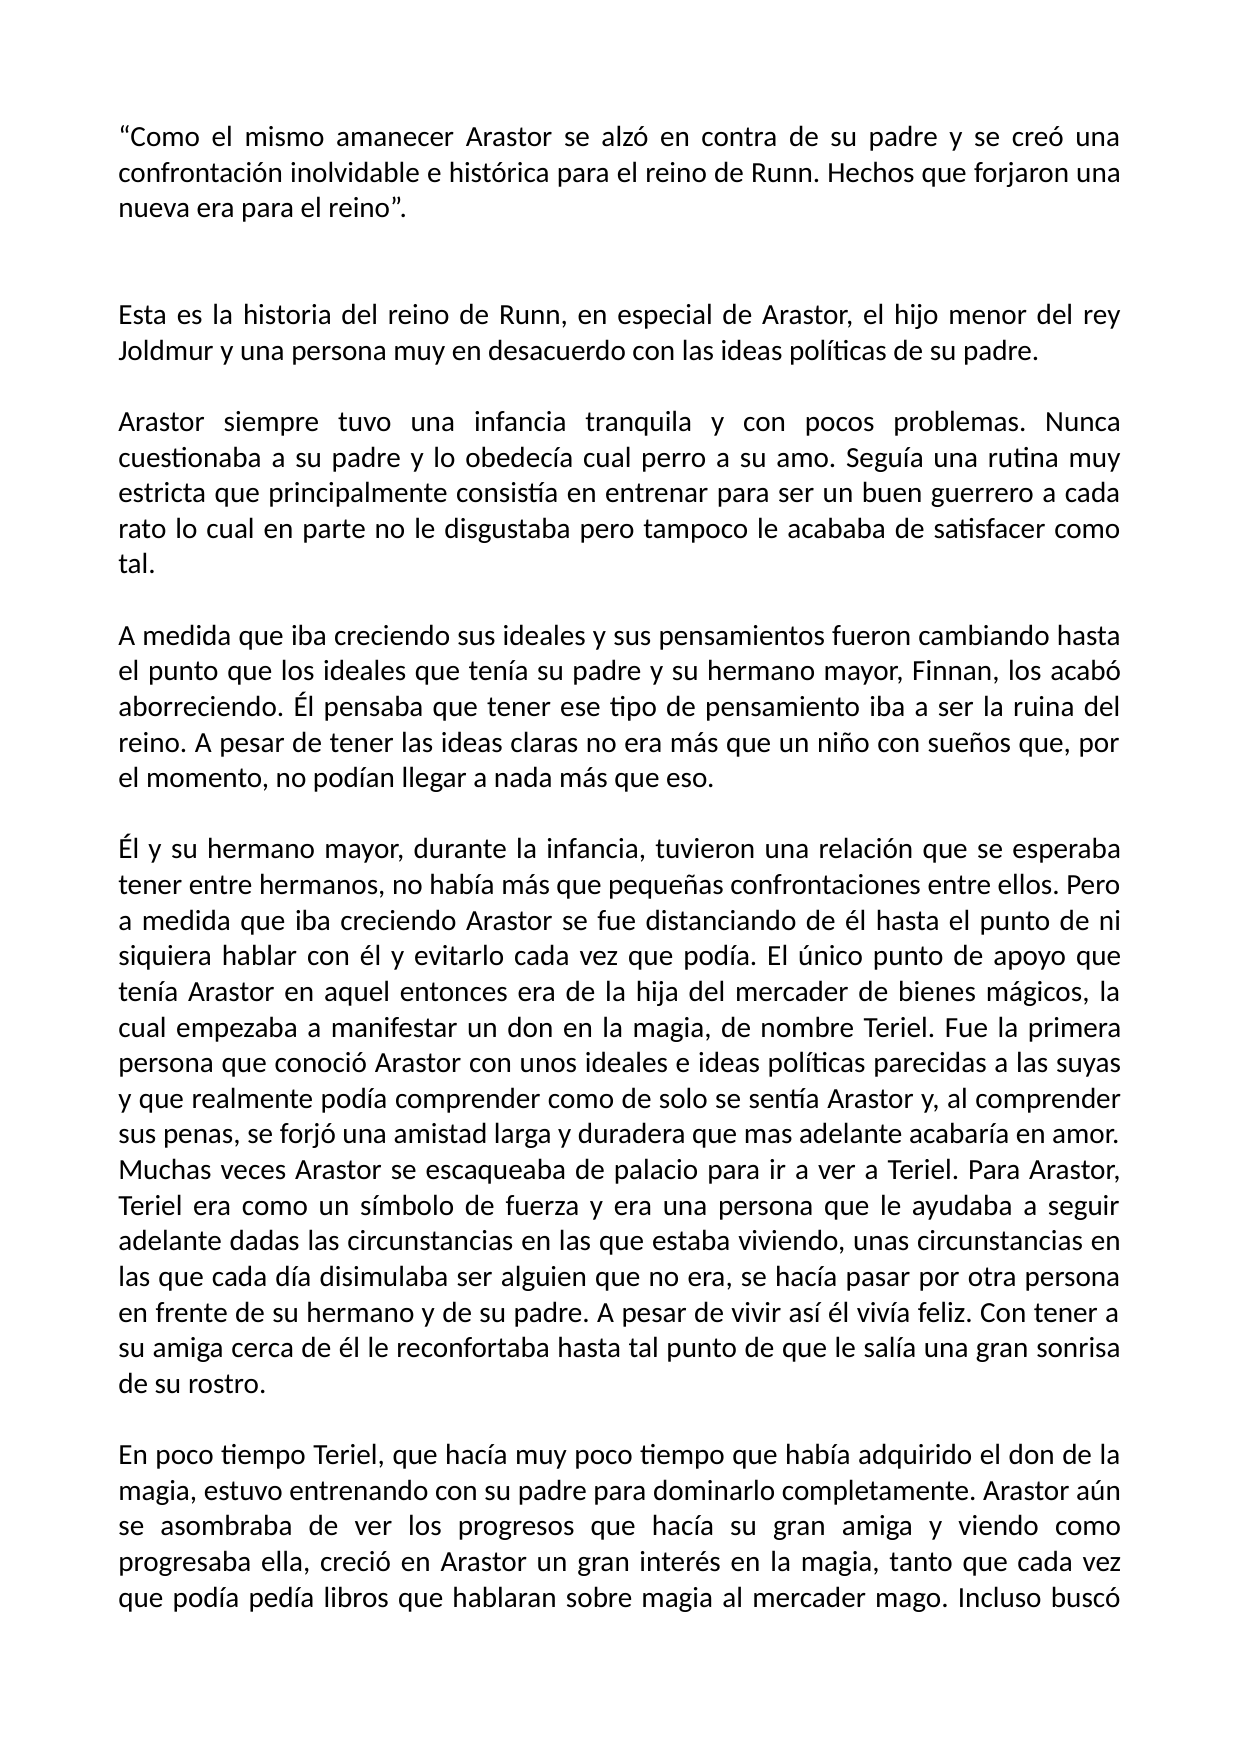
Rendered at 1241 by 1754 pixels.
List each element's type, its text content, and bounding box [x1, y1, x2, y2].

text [118, 1436, 1122, 1614]
text Muchas veces Arastor se escaqueaba de palacio para ir a ver a Teriel. Para Arastor, Teriel era como un símbolo de fuerza y era una persona que le ayudaba a seguir adelante dadas las circunstancias en las que estaba viviendo, unas circunstancias en las que cada día disimulaba ser alguien que no era, se hacía pasar por otra persona en frente de su hermano y de su padre. A pesar de vivir así él vivía feliz. Con tener a su amiga cerca de él le reconfortaba hasta tal punto de que le salía una gran sonrisa de su rostro. [118, 1151, 1122, 1401]
text Él y su hermano mayor, durante la infancia, tuvieron una relación que se esperaba tener entre hermanos, no había más que pequeñas confrontaciones entre ellos. Pero a medida que iba creciendo Arastor se fue distanciando de él hasta el punto de ni siquiera hablar con él y evitarlo cada vez que podía. El único punto de apoyo que tenía Arastor en aquel entonces era de la hija del mercader de bienes mágicos, la cual empezaba a manifestar un don en la magia, de nombre Teriel. Fue la primera persona que conoció Arastor con unos ideales e ideas políticas parecidas a las suyas y que realmente podía comprender como de solo se sentía Arastor y, al comprender sus penas, se forjó una amistad larga y duradera que mas adelante acabaría en amor. [118, 831, 1122, 1151]
text A medida que iba creciendo sus ideales y sus pensamientos fueron cambiando hasta el punto que los ideales que tenía su padre y su hermano mayor, Finnan, los acabó aborreciendo. Él pensaba que tener ese tipo de pensamiento iba a ser la ruina del reino. A pesar de tener las ideas claras no era más que un niño con sueños que, por el momento, no podían llegar a nada más que eso. [118, 617, 1122, 795]
text Arastor siempre tuvo una infancia tranquila y con pocos problemas. Nunca cuestionaba a su padre y lo obedecía cual perro a su amo. Seguía una rutina muy estricta que principalmente consistía en entrenar para ser un buen guerrero a cada rato lo cual en parte no le disgustaba pero tampoco le acababa de satisfacer como tal. [118, 403, 1122, 581]
text Esta es la historia del reino de Runn, en especial de Arastor, el hijo menor del rey Joldmur y una persona muy en desacuerdo con las ideas políticas de su padre. [118, 296, 1122, 367]
text “Como el mismo amanecer Arastor se alzó en contra de su padre y se creó una confrontación inolvidable e histórica para el reino de Runn. Hechos que forjaron una nueva era para el reino”. [118, 118, 1122, 225]
